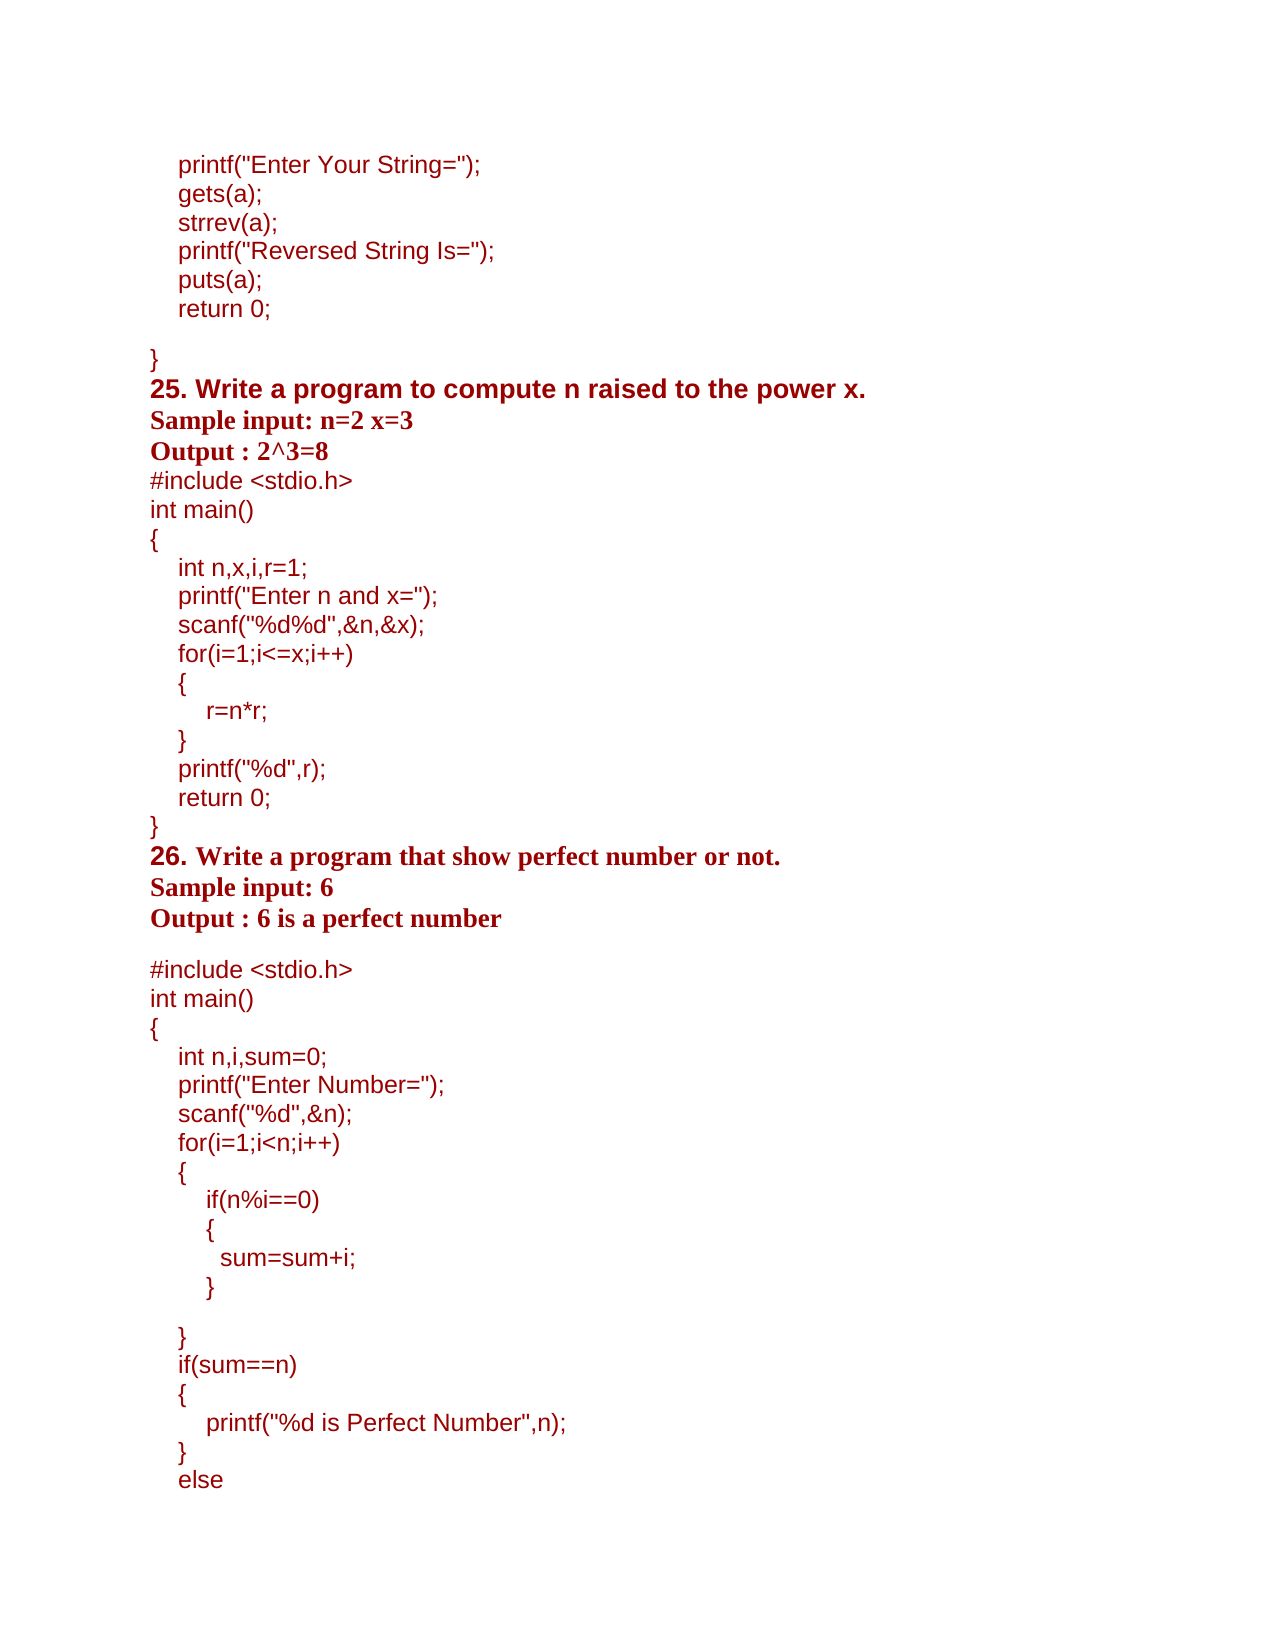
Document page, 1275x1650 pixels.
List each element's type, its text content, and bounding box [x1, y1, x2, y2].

text #include <stdio.h> [150, 955, 1125, 984]
text return 0; [150, 294, 1125, 322]
text int n,i,sum=0; [150, 1041, 1125, 1070]
text printf("%d is Perfect Number",n); [150, 1408, 1125, 1437]
text scanf("%d%d",&n,&x); [150, 610, 1125, 639]
text } [150, 1322, 1125, 1351]
text printf("%d",r); [150, 754, 1125, 783]
text int main() [150, 495, 1125, 524]
text } [150, 344, 1125, 373]
text gets(a); [150, 179, 1125, 207]
text { [150, 1379, 1125, 1408]
text int main() [150, 984, 1125, 1013]
text 25. Write a program to compute n raised to the power x. [150, 373, 1125, 404]
text sum=sum+i; [150, 1243, 1125, 1271]
text printf("Enter Number="); [150, 1070, 1125, 1099]
text for(i=1;i<n;i++) [150, 1128, 1125, 1156]
text puts(a); [150, 265, 1125, 294]
text r=n*r; [150, 696, 1125, 725]
text { [150, 1013, 1125, 1041]
text { [150, 1156, 1125, 1185]
text for(i=1;i<=x;i++) [150, 639, 1125, 668]
text } [150, 725, 1125, 754]
text printf("Enter n and x="); [150, 581, 1125, 610]
text return 0; [150, 783, 1125, 811]
text printf("Enter Your String="); [150, 150, 1125, 179]
text Output : 6 is a perfect number [150, 902, 1125, 934]
text scanf("%d",&n); [150, 1099, 1125, 1128]
text } [150, 811, 1125, 840]
text int n,x,i,r=1; [150, 553, 1125, 581]
text Sample input: 6 [150, 871, 1125, 902]
text Sample input: n=2 x=3 [150, 404, 1125, 435]
text 26. Write a program that show perfect number or not. [150, 840, 1125, 871]
text } [150, 1437, 1125, 1466]
text if(sum==n) [150, 1351, 1125, 1379]
text { [150, 524, 1125, 553]
text else [150, 1466, 1125, 1494]
text strrev(a); [150, 207, 1125, 236]
text { [150, 668, 1125, 696]
text #include <stdio.h> [150, 466, 1125, 495]
text } [150, 1271, 1125, 1300]
text Output : 2^3=8 [150, 435, 1125, 466]
text if(n%i==0) [150, 1185, 1125, 1214]
text { [150, 1214, 1125, 1243]
text printf("Reversed String Is="); [150, 236, 1125, 265]
